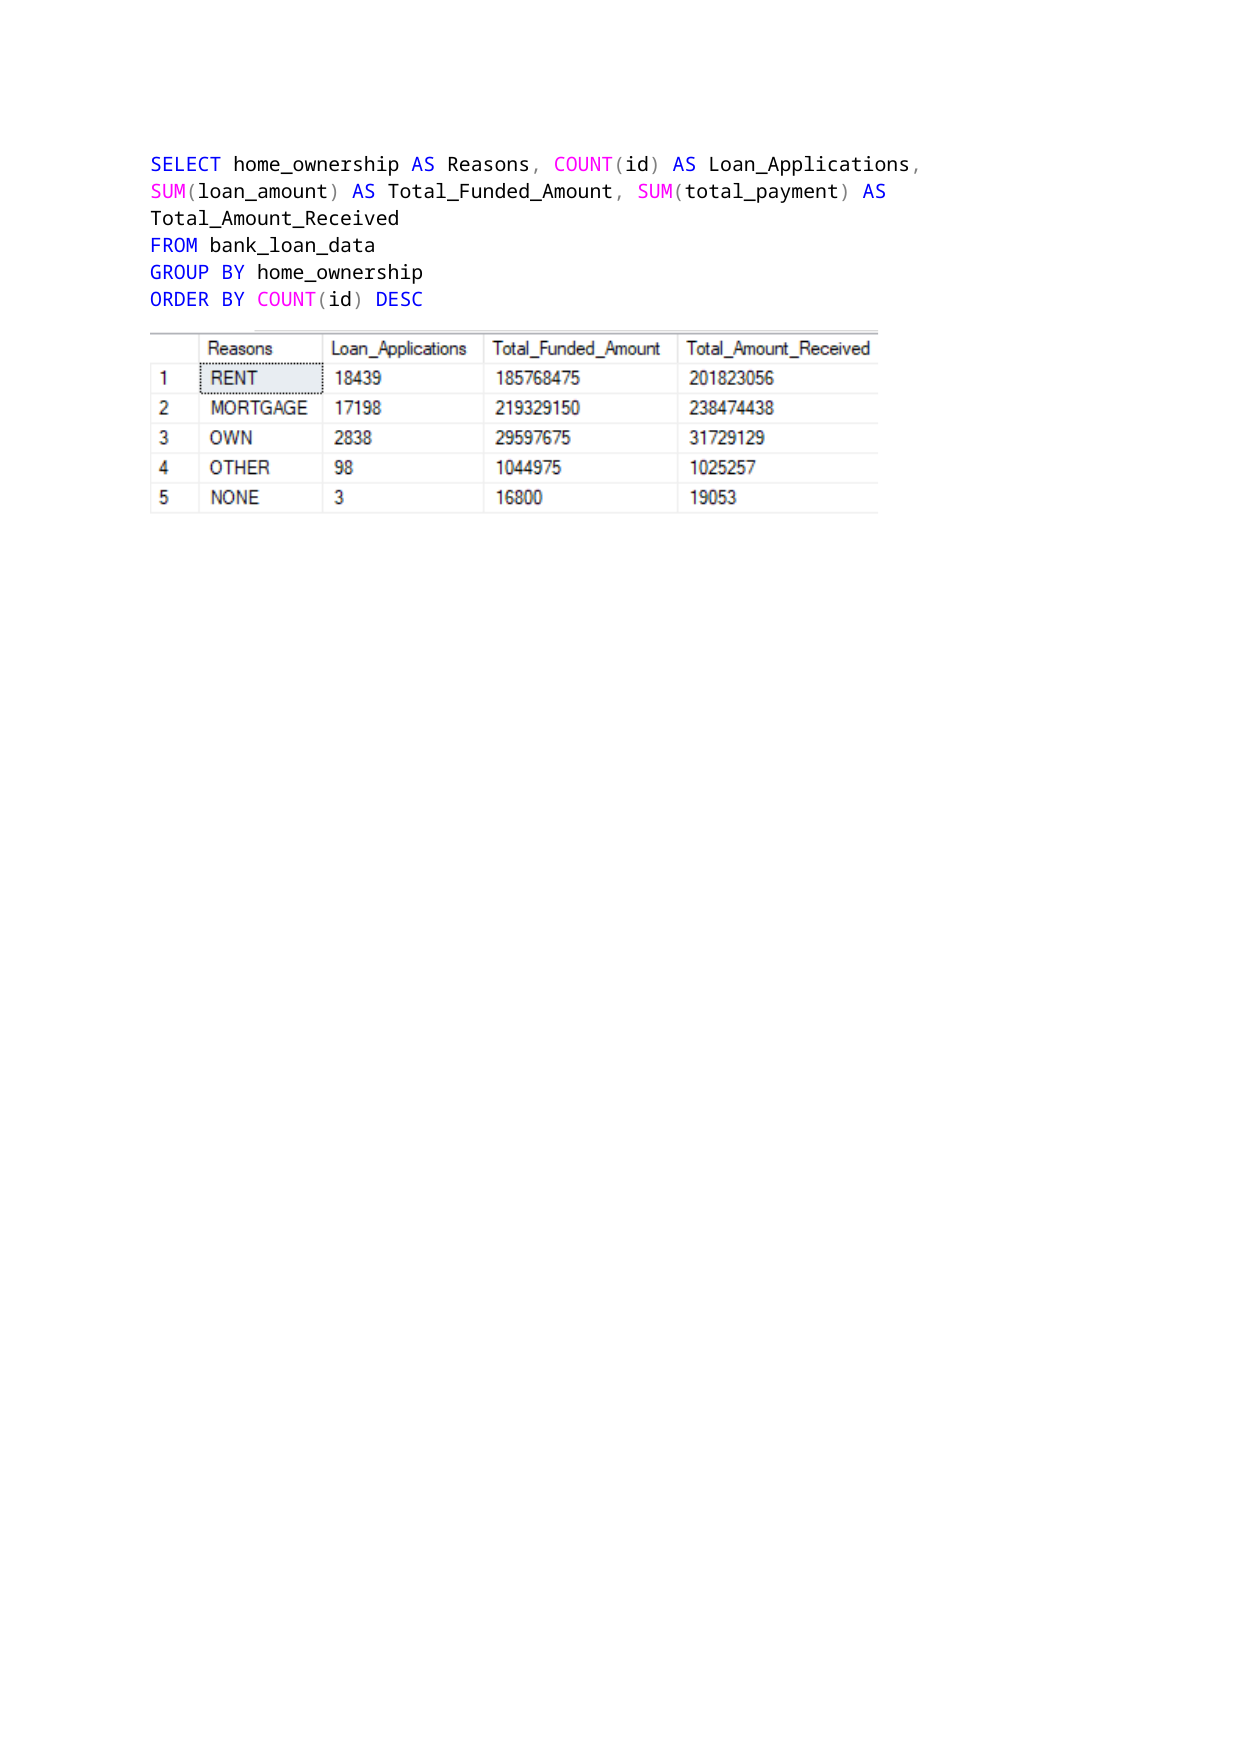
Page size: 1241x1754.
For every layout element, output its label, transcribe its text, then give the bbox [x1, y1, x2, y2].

text FROM bank_loan_data [150, 231, 1090, 258]
text SELECT home_ownership AS Reasons, COUNT(id) AS Loan_Applications, SUM(loan_amount) AS Total_Funded_Amount, SUM(total_payment) AS Total_Amount_Received [150, 150, 1090, 231]
text GROUP BY home_ownership [150, 258, 1090, 285]
picture [150, 330, 879, 517]
text ORDER BY COUNT(id) DESC [150, 285, 1090, 312]
